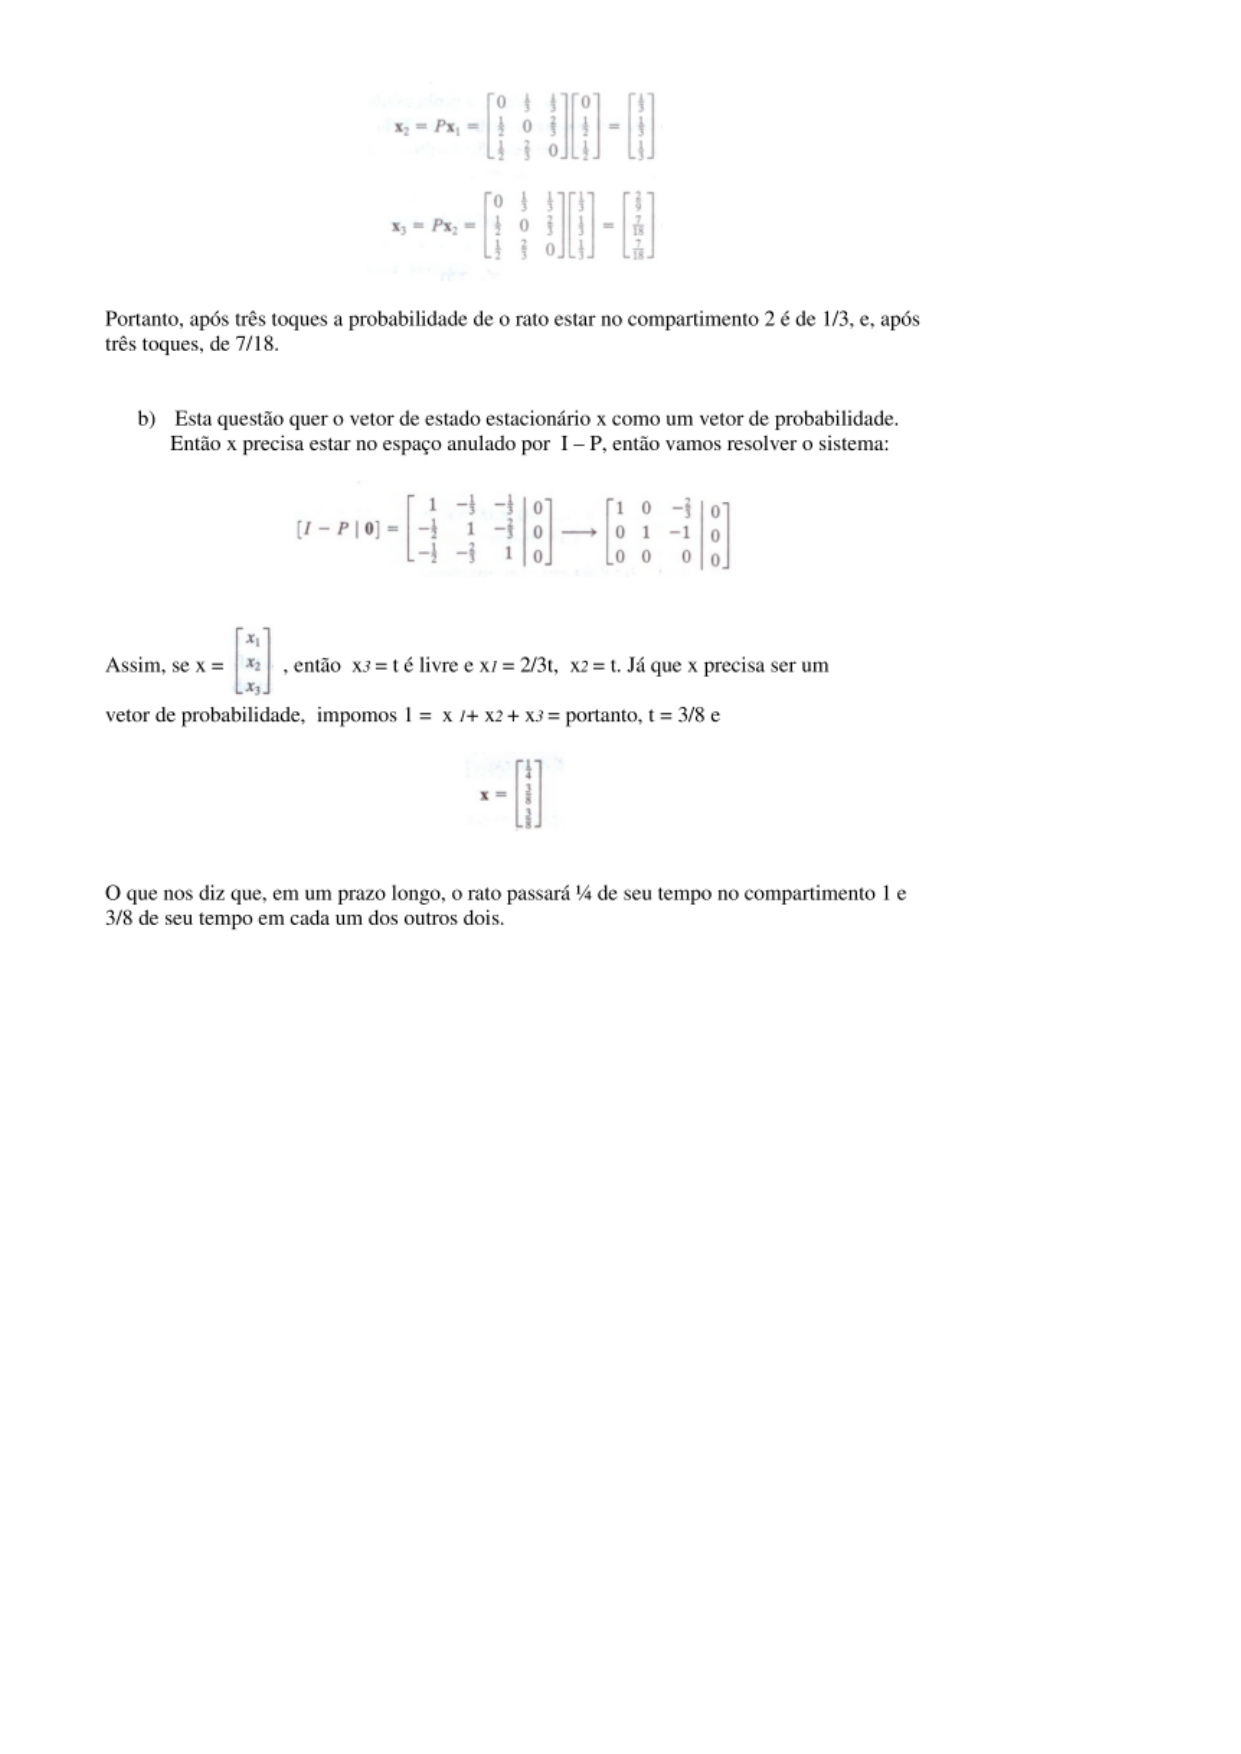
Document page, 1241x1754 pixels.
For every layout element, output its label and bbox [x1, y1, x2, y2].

picture [75, 75, 961, 964]
